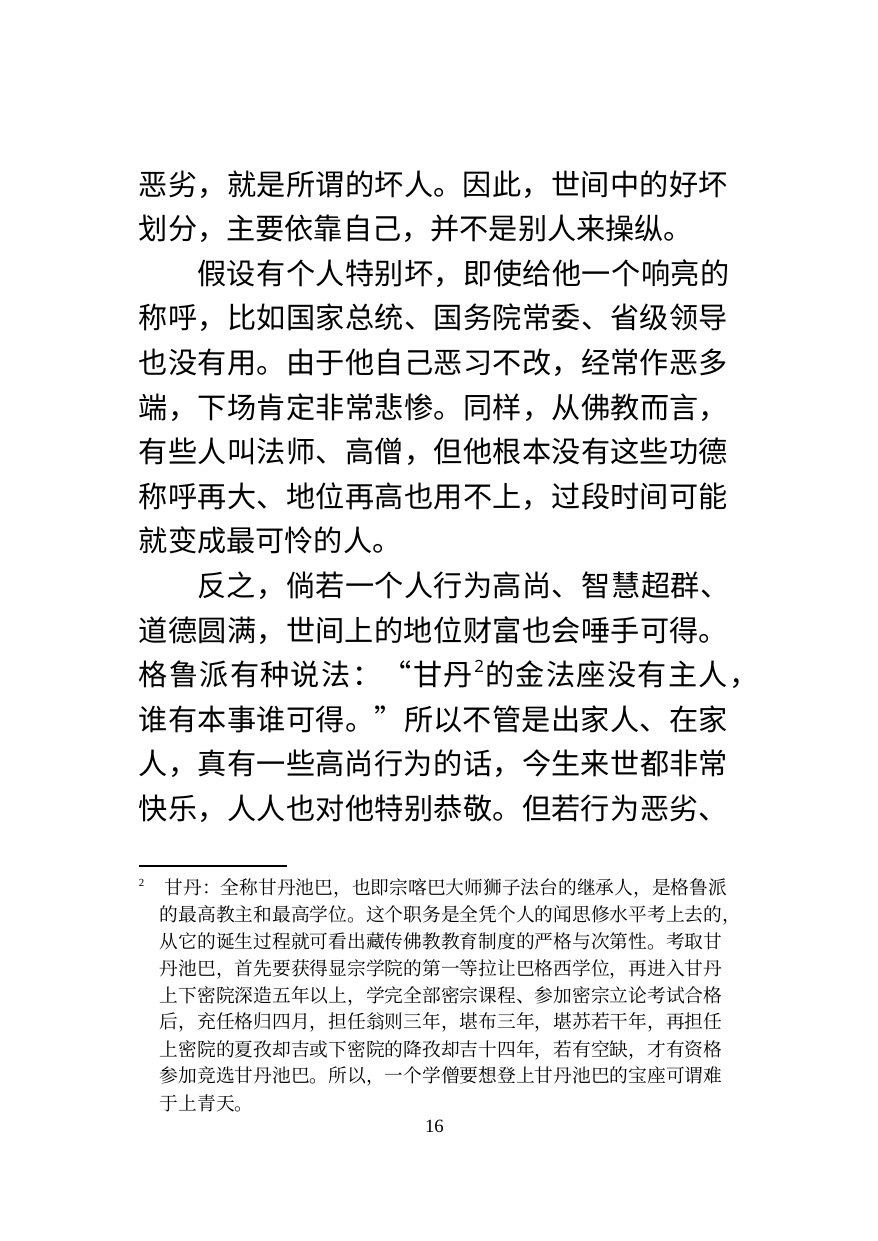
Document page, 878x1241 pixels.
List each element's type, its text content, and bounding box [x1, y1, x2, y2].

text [139, 159, 729, 249]
text 反之，倘若一个人行为高尚、智慧超群、道德圆满，世间上的地位财富也会唾手可得。格鲁派有种说法：“甘丹的金法座没有主人，谁有本事谁可得。”所以不管是出家人、在家人，真有一些高尚行为的话，今生来世都非常快乐，人人也对他特别恭敬。但若行为恶劣、人品低下，不管在哪个团体中，别人都不会对他有好的看法。 [139, 561, 729, 828]
text 假设有个人特别坏，即使给他一个响亮的称呼，比如国家总统、国务院常委、省级领导，也没有用。由于他自己恶习不改，经常作恶多端，下场肯定非常悲惨。同样，从佛教而言，有些人叫法师、高僧，但他根本没有这些功德，称呼再大、地位再高也用不上，过段时间可能就变成最可怜的人。 [139, 249, 729, 561]
